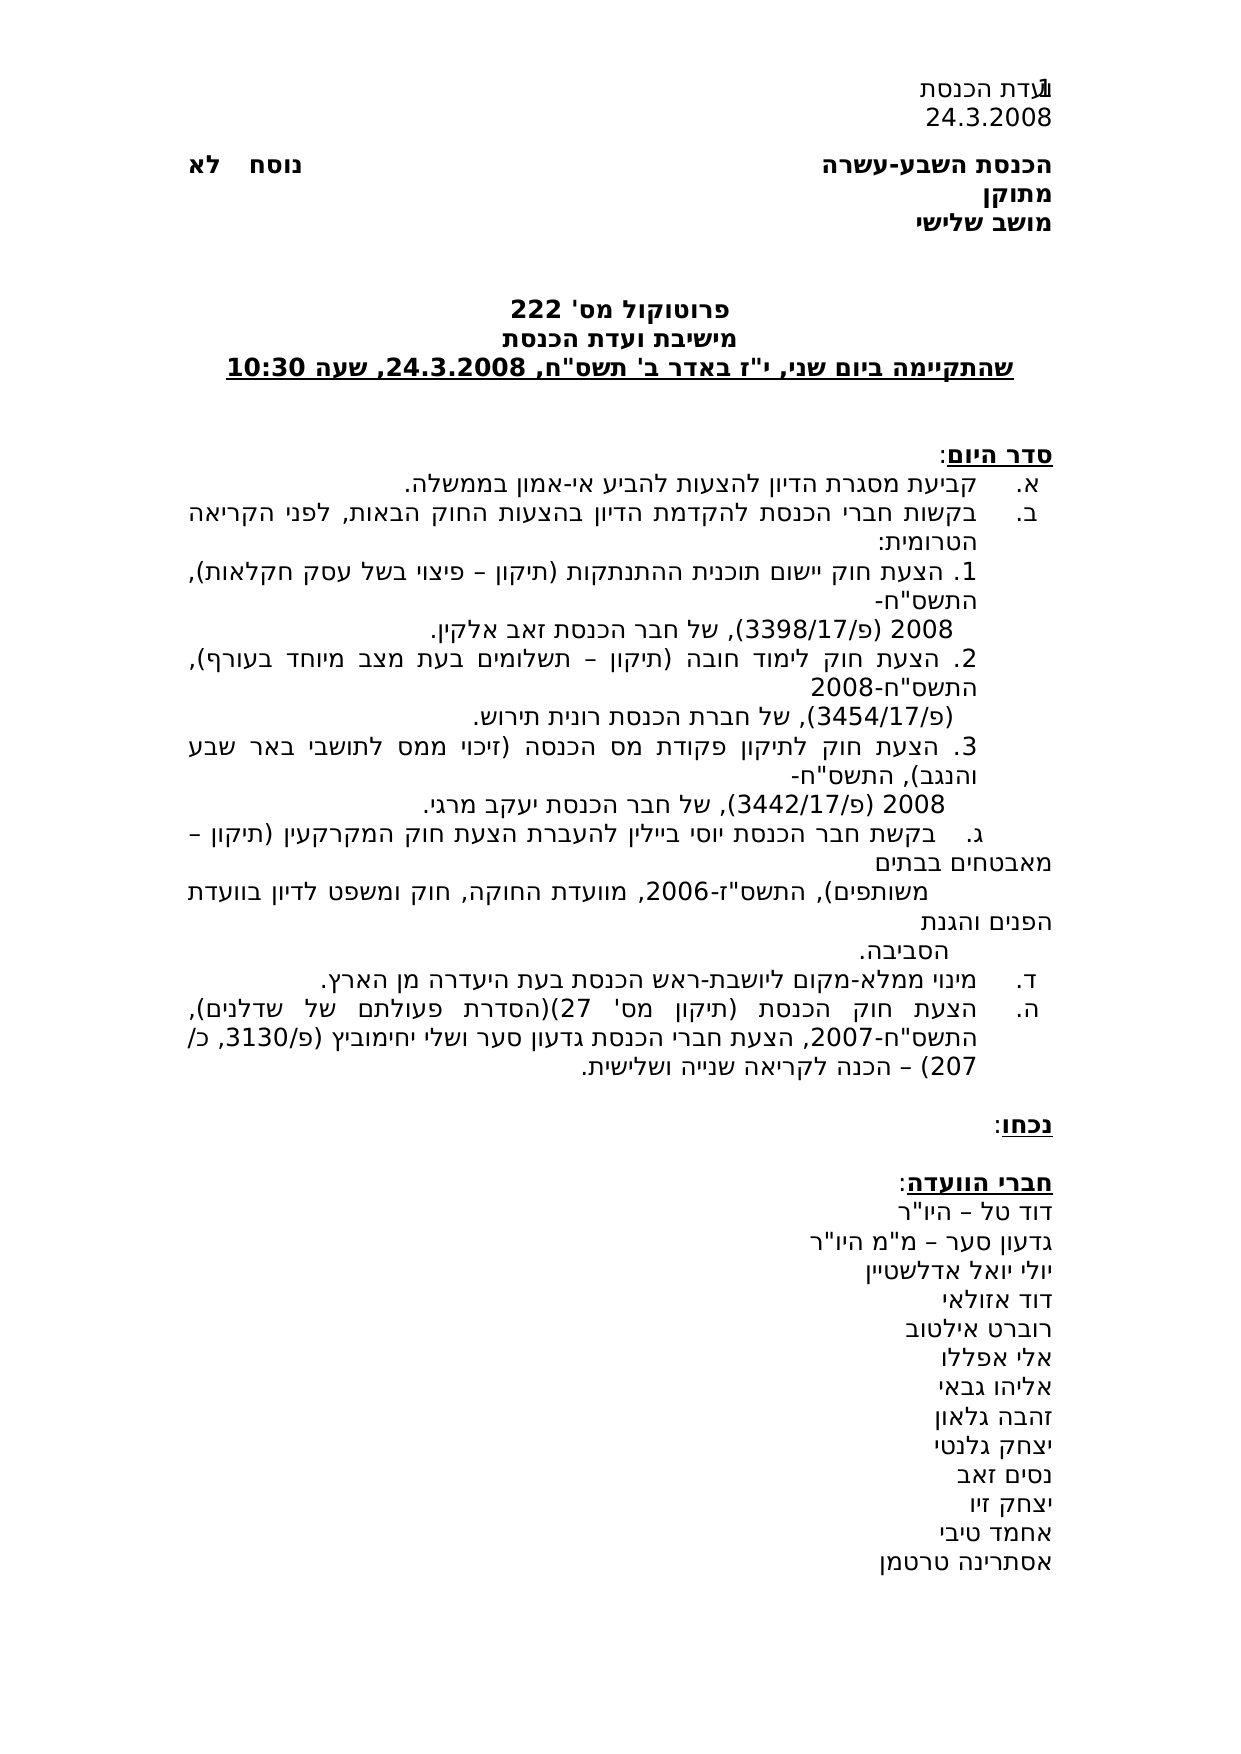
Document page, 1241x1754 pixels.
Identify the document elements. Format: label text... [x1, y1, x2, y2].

text גדעון סער – מ"מ היו"ר [187, 1227, 1053, 1256]
text מושב שלישי [187, 208, 1053, 237]
text מישיבת ועדת הכנסת [187, 324, 1053, 353]
text פרוטוקול מס' 222 [187, 295, 1053, 324]
text אסתרינה טרטמן [187, 1547, 1053, 1577]
list בקשות חברי הכנסת להקדמת הדיון בהצעות החוק הבאות, לפני הקריאה הטרומית: [187, 498, 1015, 557]
text 2. הצעת חוק לימוד חובה (תיקון – תשלומים בעת מצב מיוחד בעורף), התשס"ח-2008 [187, 644, 978, 702]
text אלי אפללו [187, 1343, 1053, 1372]
text אחמד טיבי [187, 1518, 1053, 1547]
text נסים זאב [187, 1460, 1053, 1489]
text דוד טל – היו"ר [187, 1197, 1053, 1227]
text שהתקיימה ביום שני, י"ז באדר ב' תשס"ח, 24.3.2008, שעה 10:30 [187, 353, 1053, 382]
list קביעת מסגרת הדיון להצעות להביע אי-אמון בממשלה. [187, 469, 1015, 498]
text יצחק זיו [187, 1489, 1053, 1518]
text 2008 (פ/3398/17), של חבר הכנסת זאב אלקין. [187, 615, 978, 644]
text 2008 (פ/3442/17), של חבר הכנסת יעקב מרגי. [187, 790, 978, 819]
subtitle הכנסת השבע-עשרה נוסח לא מתוקן [187, 150, 1053, 208]
text יצחק גלנטי [187, 1431, 1053, 1460]
text 3. הצעת חוק לתיקון פקודת מס הכנסה (זיכוי ממס לתושבי באר שבע והנגב), התשס"ח- [187, 732, 978, 790]
text הסביבה. [187, 936, 1053, 965]
list מינוי ממלא-מקום ליושבת-ראש הכנסת בעת היעדרה מן הארץ. [187, 965, 1015, 994]
text נכחו: [187, 1110, 1053, 1139]
text ג. בקשת חבר הכנסת יוסי ביילין להעברת הצעת חוק המקרקעין (תיקון – מאבטחים בבתים [187, 819, 1053, 877]
text דוד אזולאי [187, 1285, 1053, 1314]
text אליהו גבאי [187, 1372, 1053, 1402]
text (פ/3454/17), של חברת הכנסת רונית תירוש. [187, 702, 978, 732]
text סדר היום: [187, 440, 1053, 469]
text זהבה גלאון [187, 1402, 1053, 1431]
list הצעת חוק הכנסת (תיקון מס' 27)(הסדרת פעולתם של שדלנים), התשס"ח-2007, הצעת חברי הכנסת גדעון סער ושלי יחימוביץ (פ/3130, כ/207) – הכנה לקריאה שנייה ושלישית. [187, 994, 1015, 1082]
text משותפים), התשס"ז-2006, מוועדת החוקה, חוק ומשפט לדיון בוועדת הפנים והגנת [187, 877, 1053, 936]
text רוברט אילטוב [187, 1314, 1053, 1343]
text 1. הצעת חוק יישום תוכנית ההתנתקות (תיקון – פיצוי בשל עסק חקלאות), התשס"ח- [187, 557, 978, 615]
text חברי הוועדה: [187, 1168, 1053, 1197]
text יולי יואל אדלשטיין [187, 1256, 1053, 1285]
